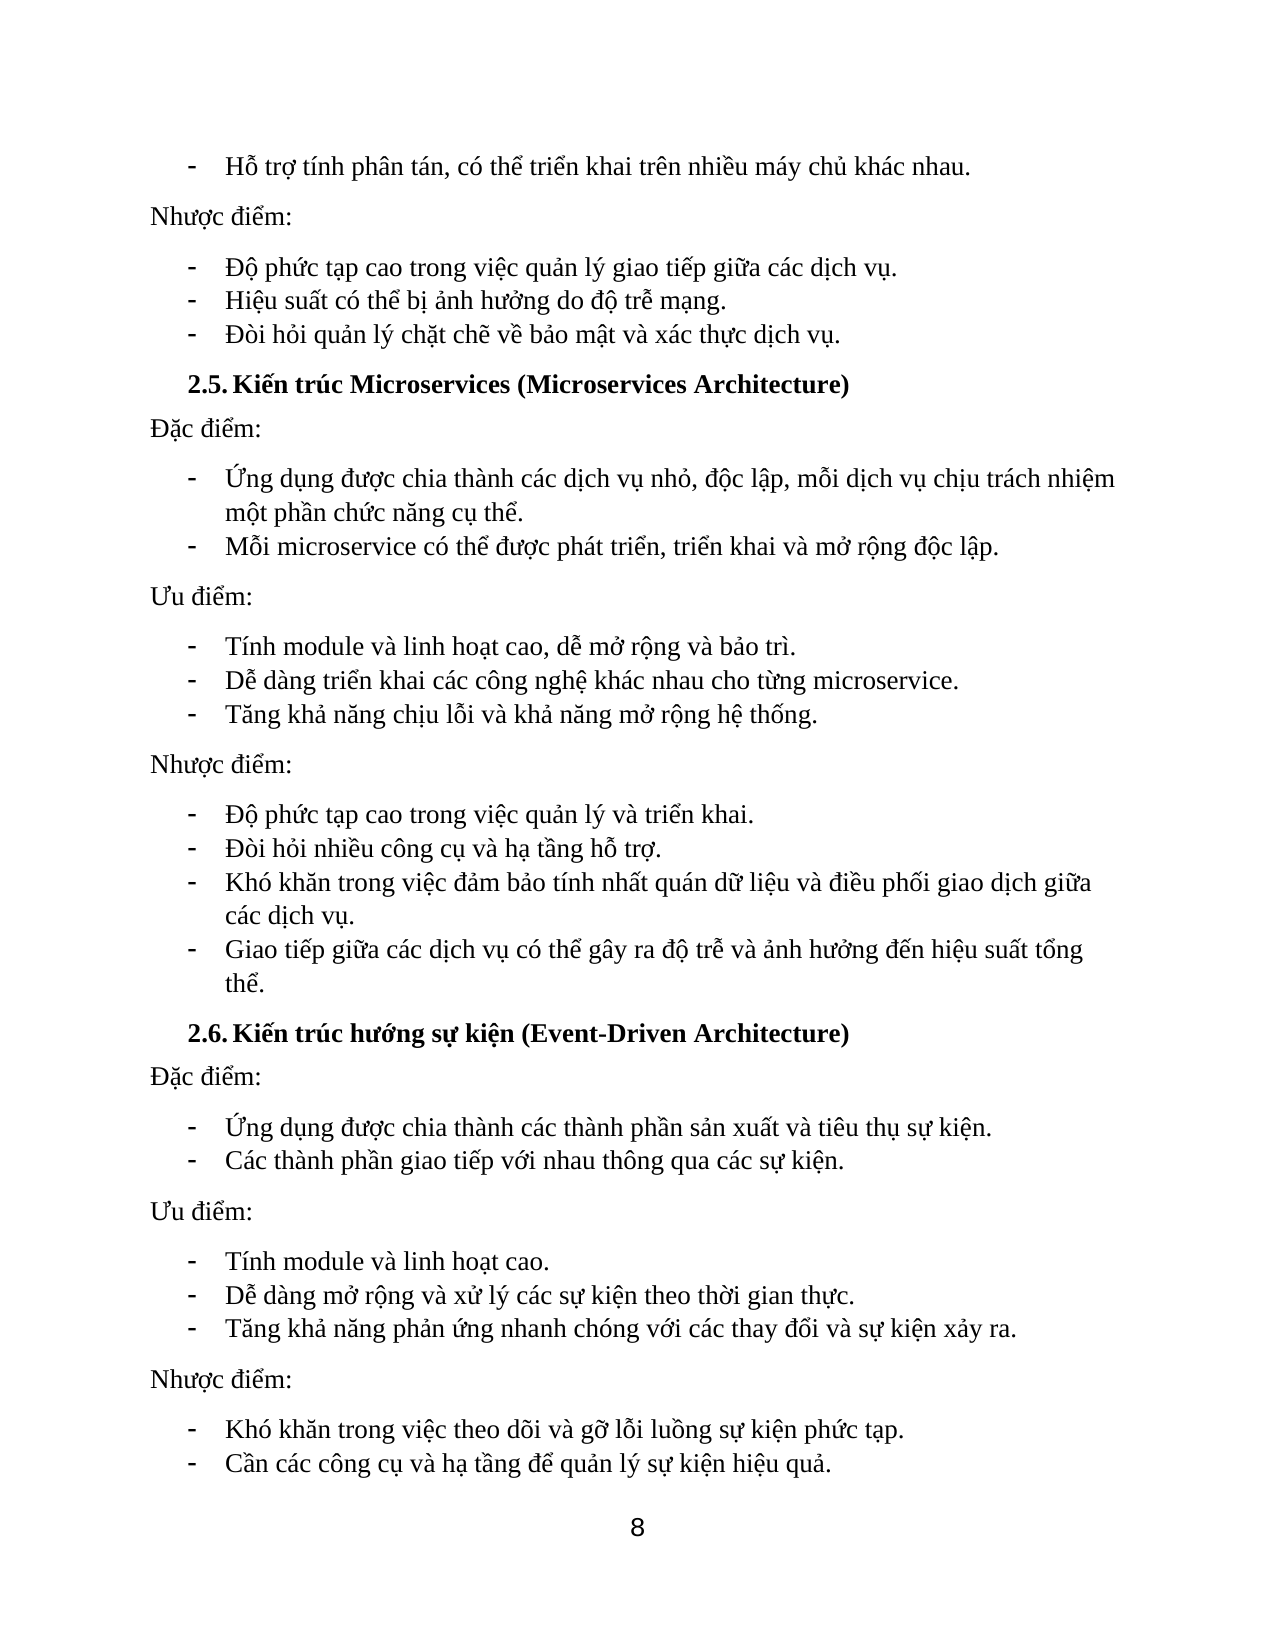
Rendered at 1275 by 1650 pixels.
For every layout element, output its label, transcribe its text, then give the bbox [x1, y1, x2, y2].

text Nhược điểm: [150, 200, 1125, 232]
list Đòi hỏi quản lý chặt chẽ về bảo mật và xác thực dịch vụ. [187, 318, 1125, 349]
text Ưu điểm: [150, 580, 1125, 611]
list Tăng khả năng chịu lỗi và khả năng mở rộng hệ thống. [187, 698, 1125, 729]
list Mỗi microservice có thể được phát triển, triển khai và mở rộng độc lập. [187, 529, 1125, 561]
list Khó khăn trong việc đảm bảo tính nhất quán dữ liệu và điều phối giao dịch giữa các dịch vụ. [187, 866, 1125, 931]
text Nhược điểm: [150, 748, 1125, 779]
text Đặc điểm: [150, 412, 1125, 443]
list Khó khăn trong việc theo dõi và gỡ lỗi luồng sự kiện phức tạp. [187, 1413, 1125, 1444]
text Ưu điểm: [150, 1195, 1125, 1226]
list Cần các công cụ và hạ tầng để quản lý sự kiện hiệu quả. [187, 1447, 1125, 1478]
list Ứng dụng được chia thành các dịch vụ nhỏ, độc lập, mỗi dịch vụ chịu trách nhiệm một phần chức năng cụ thể. [187, 462, 1125, 527]
list Độ phức tạp cao trong việc quản lý và triển khai. [187, 798, 1125, 829]
list Giao tiếp giữa các dịch vụ có thể gây ra độ trễ và ảnh hưởng đến hiệu suất tổng thể. [187, 933, 1125, 998]
list Hỗ trợ tính phân tán, có thể triển khai trên nhiều máy chủ khác nhau. [187, 150, 1125, 181]
subtitle Kiến trúc hướng sự kiện (Event-Driven Architecture) [187, 1017, 1125, 1048]
list Hiệu suất có thể bị ảnh hưởng do độ trễ mạng. [187, 284, 1125, 316]
list Tính module và linh hoạt cao. [187, 1245, 1125, 1276]
list Dễ dàng triển khai các công nghệ khác nhau cho từng microservice. [187, 664, 1125, 695]
list Tính module và linh hoạt cao, dễ mở rộng và bảo trì. [187, 630, 1125, 661]
list Dễ dàng mở rộng và xử lý các sự kiện theo thời gian thực. [187, 1279, 1125, 1310]
list Độ phức tạp cao trong việc quản lý giao tiếp giữa các dịch vụ. [187, 251, 1125, 282]
list Các thành phần giao tiếp với nhau thông qua các sự kiện. [187, 1144, 1125, 1176]
text Nhược điểm: [150, 1363, 1125, 1394]
list Đòi hỏi nhiều công cụ và hạ tầng hỗ trợ. [187, 832, 1125, 863]
list Tăng khả năng phản ứng nhanh chóng với các thay đổi và sự kiện xảy ra. [187, 1313, 1125, 1344]
list Ứng dụng được chia thành các thành phần sản xuất và tiêu thụ sự kiện. [187, 1111, 1125, 1142]
text Đặc điểm: [150, 1061, 1125, 1092]
subtitle Kiến trúc Microservices (Microservices Architecture) [187, 368, 1125, 400]
